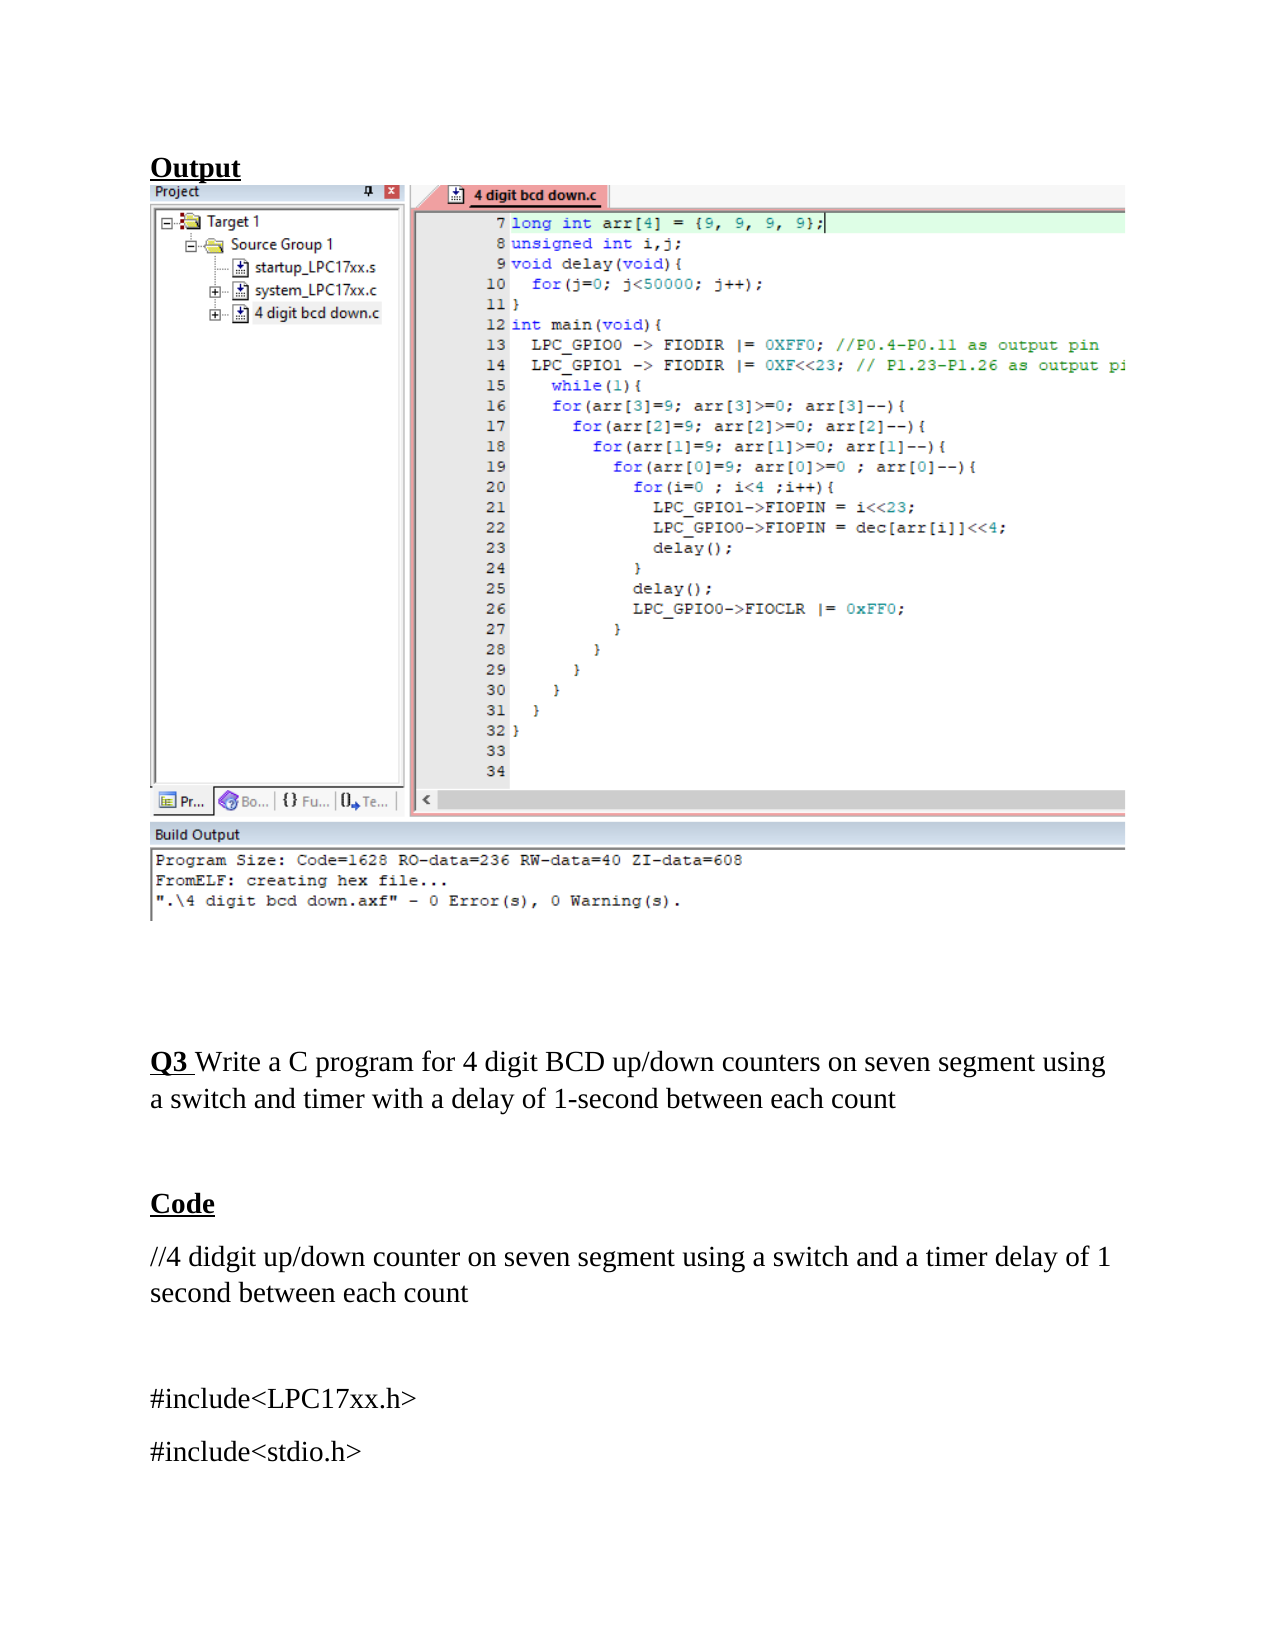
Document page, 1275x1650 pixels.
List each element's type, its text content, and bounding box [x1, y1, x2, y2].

text #include<LPC17xx.h> [150, 1381, 1125, 1414]
text Output [150, 150, 1125, 185]
picture [150, 185, 1125, 921]
text Q3 Write a C program for 4 digit BCD up/down counters on seven segment using a switch and timer with a delay of 1-second between each count [150, 1044, 1125, 1114]
text //4 didgit up/down counter on seven segment using a switch and a timer delay of 1 second between each count [150, 1239, 1125, 1309]
text Code [150, 1186, 1125, 1220]
text #include<stdio.h> [150, 1434, 1125, 1467]
